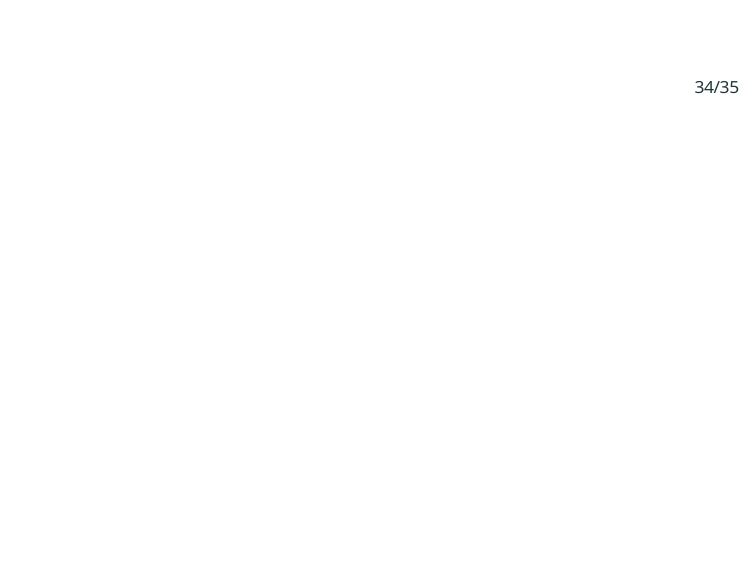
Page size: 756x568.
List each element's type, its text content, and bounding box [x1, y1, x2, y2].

text 34/35 [0, 75, 739, 98]
